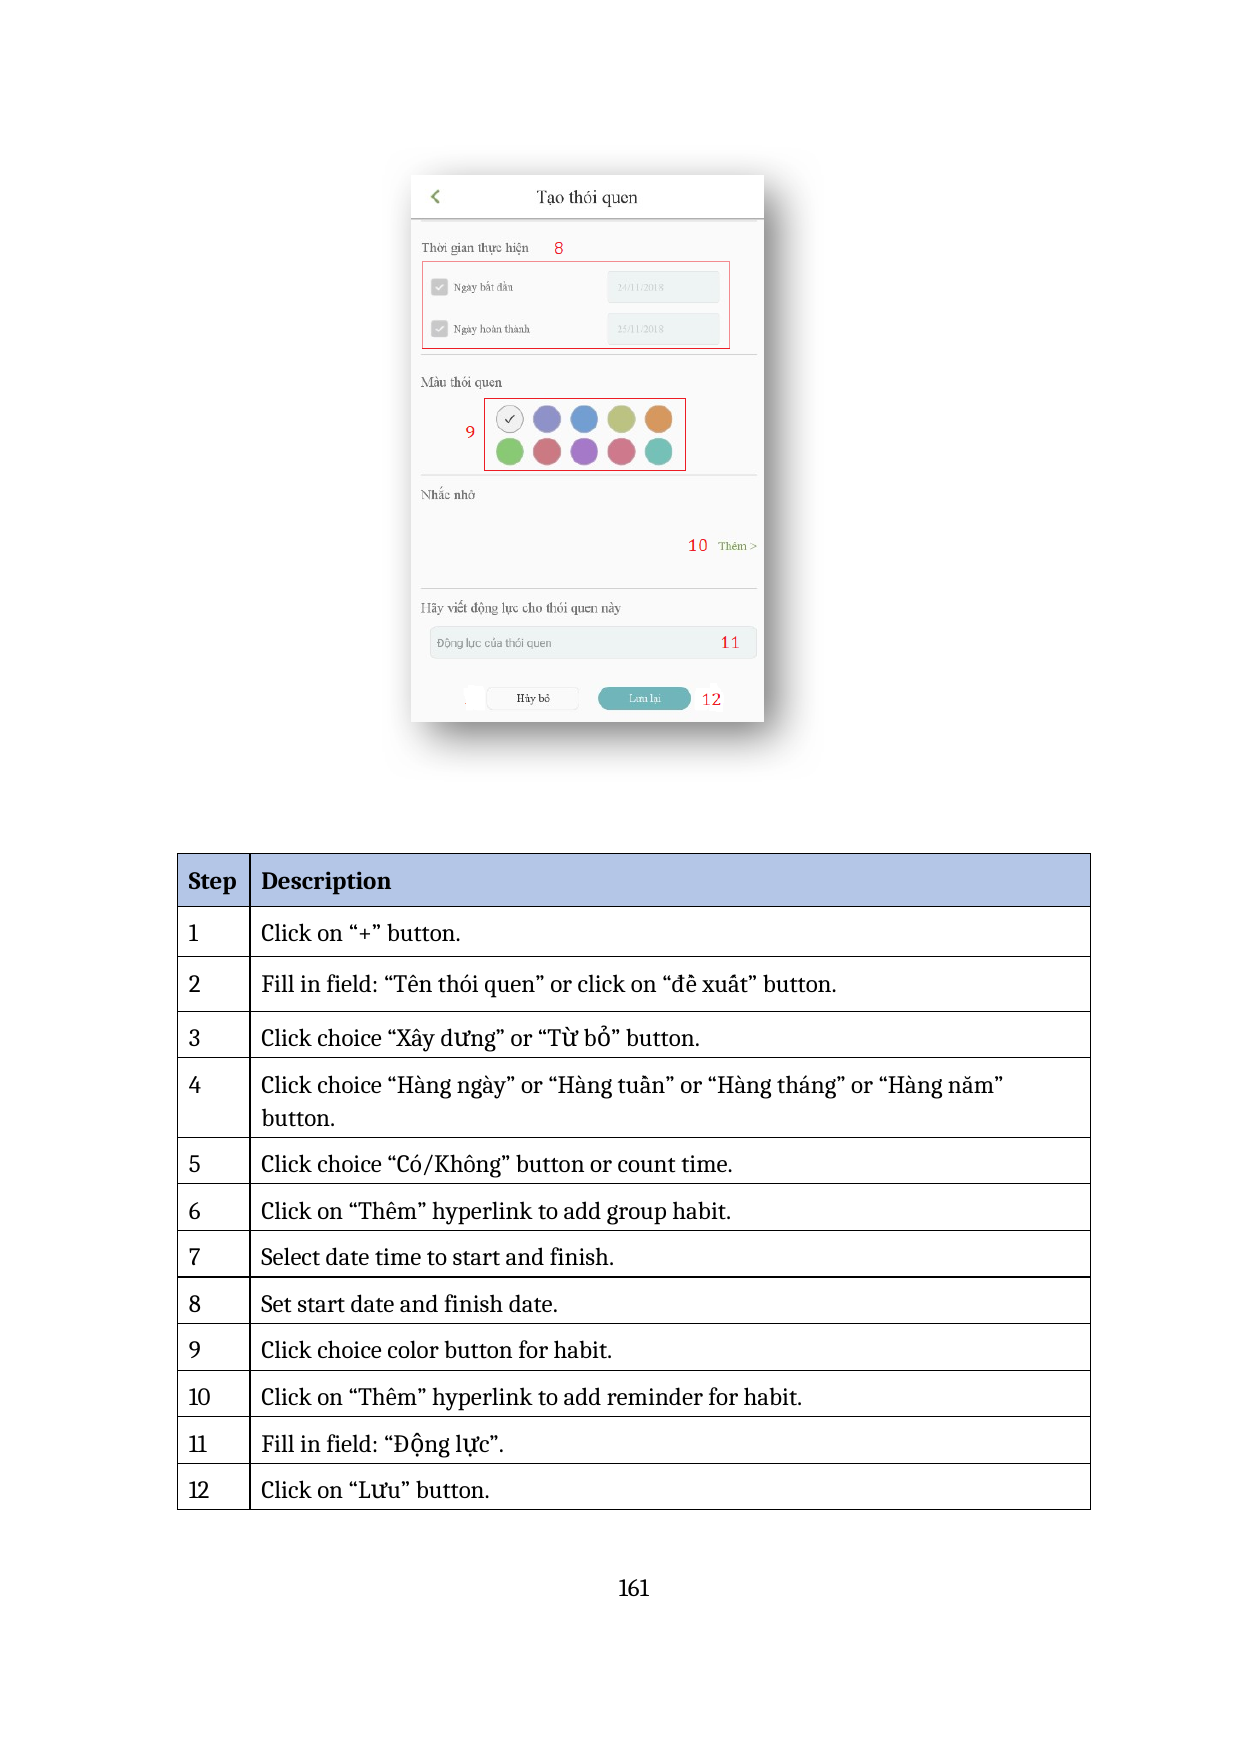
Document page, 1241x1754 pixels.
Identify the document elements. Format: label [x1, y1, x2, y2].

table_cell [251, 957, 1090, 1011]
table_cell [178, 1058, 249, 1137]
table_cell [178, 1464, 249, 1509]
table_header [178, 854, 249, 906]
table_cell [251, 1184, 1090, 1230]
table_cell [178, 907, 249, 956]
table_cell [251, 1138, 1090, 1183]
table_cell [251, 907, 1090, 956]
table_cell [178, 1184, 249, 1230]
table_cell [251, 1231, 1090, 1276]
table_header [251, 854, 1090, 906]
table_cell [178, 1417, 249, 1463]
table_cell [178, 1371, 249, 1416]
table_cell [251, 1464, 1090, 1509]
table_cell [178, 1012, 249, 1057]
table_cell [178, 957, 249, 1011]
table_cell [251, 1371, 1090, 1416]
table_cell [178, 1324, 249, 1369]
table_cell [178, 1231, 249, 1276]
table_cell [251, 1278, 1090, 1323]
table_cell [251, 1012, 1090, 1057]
picture [411, 175, 764, 722]
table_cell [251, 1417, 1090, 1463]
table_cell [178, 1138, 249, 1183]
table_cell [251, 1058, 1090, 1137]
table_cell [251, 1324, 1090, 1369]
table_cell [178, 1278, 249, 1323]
